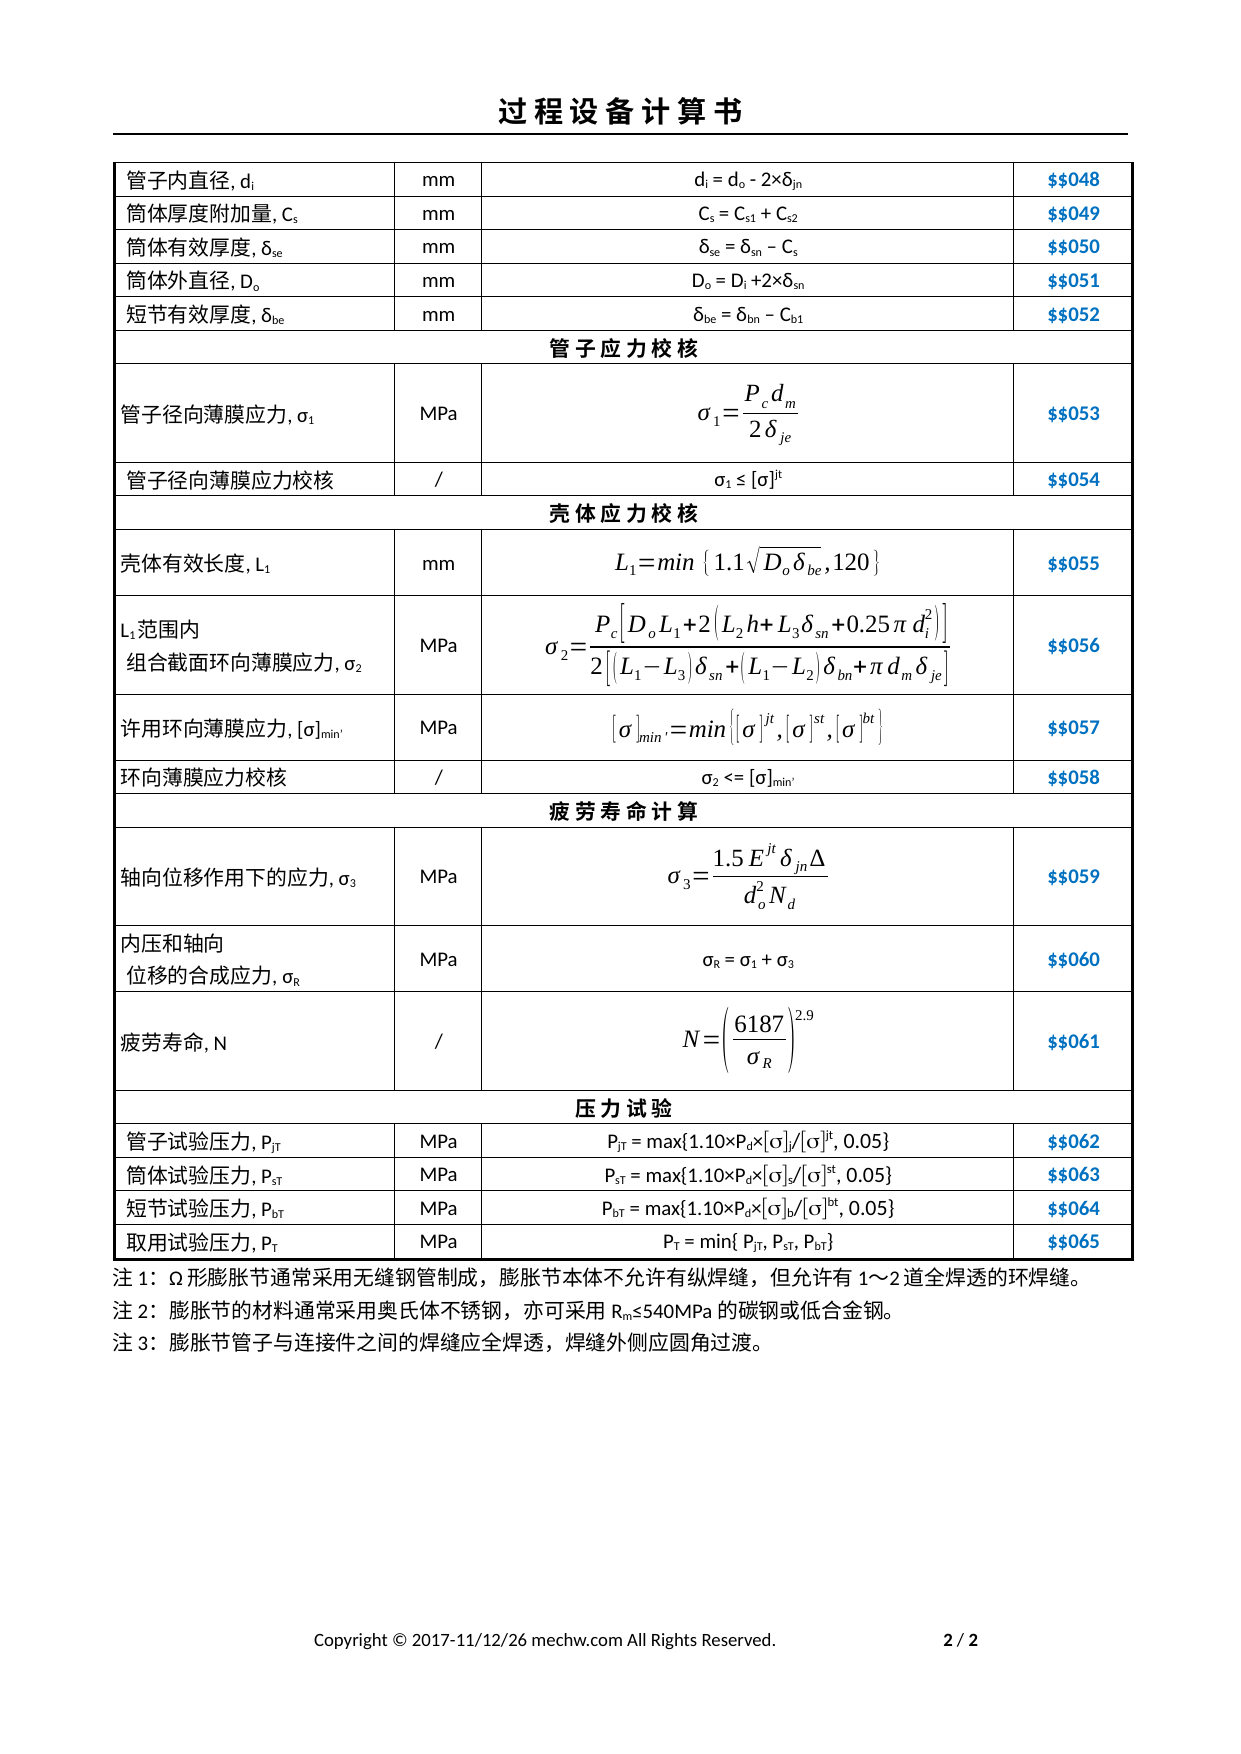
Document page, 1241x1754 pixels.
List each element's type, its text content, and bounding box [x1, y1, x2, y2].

text 注1：Ω形膨胀节通常采用无缝钢管制成，膨胀节本体不允许有纵焊缝，但允许有1～2道全焊透的环焊缝。 [112, 1261, 1128, 1293]
table_cell σ2 <= [σ]min’ [482, 761, 1013, 793]
table_cell MPa [395, 364, 481, 462]
table_cell 许用环向薄膜应力, [σ]min’ [116, 695, 394, 759]
table_cell $$060 [1014, 926, 1131, 991]
text 注3：膨胀节管子与连接件之间的焊缝应全焊透，焊缝外侧应圆角过渡。 [112, 1326, 1128, 1358]
table_cell 壳 体 应 力 校 核 [116, 496, 1131, 529]
table_cell 环向薄膜应力校核 [116, 761, 394, 793]
table_cell $$056 [1014, 596, 1131, 693]
table_cell PjT = max{1.10×Pd×j/jt, 0.05} [482, 1124, 1013, 1157]
table_cell 管子内直径, di [116, 163, 394, 196]
table_cell [482, 530, 1013, 595]
table_cell / [395, 992, 481, 1090]
text 注2：膨胀节的材料通常采用奥氏体不锈钢，亦可采用 Rm≤540MPa 的碳钢或低合金钢。 [112, 1293, 1128, 1326]
table_cell mm [395, 197, 481, 229]
table_cell 疲 劳 寿 命 计 算 [116, 794, 1131, 827]
table_cell $$059 [1014, 828, 1131, 925]
table_cell 短节试验压力, PbT [116, 1191, 394, 1224]
table_cell $$065 [1014, 1225, 1131, 1257]
table_cell L1范围内 组合截面环向薄膜应力, σ2 [116, 596, 394, 693]
table_cell $$055 [1014, 530, 1131, 595]
table_cell $$064 [1014, 1191, 1131, 1224]
table_cell 管子试验压力, PjT [116, 1124, 394, 1157]
table_cell 疲劳寿命, N [116, 992, 394, 1090]
table_cell PT = min{ PjT, PsT, PbT} [482, 1225, 1013, 1257]
table_cell 筒体有效厚度, δse [116, 230, 394, 263]
table_cell $$051 [1014, 264, 1131, 296]
table_cell 筒体外直径, Do [116, 264, 394, 296]
table_cell 短节有效厚度, δbe [116, 297, 394, 330]
table_cell MPa [395, 926, 481, 991]
table_cell 管子径向薄膜应力校核 [116, 463, 394, 495]
table_cell 压 力 试 验 [116, 1091, 1131, 1123]
table_cell Cs = Cs1 + Cs2 [482, 197, 1013, 229]
table_cell PsT = max{1.10×Pd×s/st, 0.05} [482, 1158, 1013, 1190]
table_cell [482, 695, 1013, 759]
table_cell $$058 [1014, 761, 1131, 793]
table_cell $$048 [1014, 163, 1131, 196]
table_cell $$054 [1014, 463, 1131, 495]
table_cell $$063 [1014, 1158, 1131, 1190]
table_cell [482, 596, 1013, 693]
table_cell MPa [395, 1158, 481, 1190]
table_cell MPa [395, 695, 481, 759]
table_cell δse = δsn – Cs [482, 230, 1013, 263]
table_cell PbT = max{1.10×Pd×b/bt, 0.05} [482, 1191, 1013, 1224]
table_cell 管子径向薄膜应力, σ1 [116, 364, 394, 462]
table_cell 内压和轴向 位移的合成应力, σR [116, 926, 394, 991]
table_cell $$061 [1014, 992, 1131, 1090]
table_cell MPa [395, 1191, 481, 1224]
table_cell δbe = δbn – Cb1 [482, 297, 1013, 330]
table_cell [482, 828, 1013, 925]
table_cell 轴向位移作用下的应力, σ3 [116, 828, 394, 925]
table_cell $$052 [1014, 297, 1131, 330]
table_cell MPa [395, 1225, 481, 1257]
table_cell / [395, 463, 481, 495]
table_cell $$062 [1014, 1124, 1131, 1157]
table_cell mm [395, 163, 481, 196]
table_cell Do = Di +2×δsn [482, 264, 1013, 296]
table_cell mm [395, 264, 481, 296]
table_cell / [395, 761, 481, 793]
table_cell mm [395, 530, 481, 595]
table_cell 取用试验压力, PT [116, 1225, 394, 1257]
table_cell 筒体试验压力, PsT [116, 1158, 394, 1190]
table_cell σ1 ≤ [σ]jt [482, 463, 1013, 495]
table_cell 筒体厚度附加量, Cs [116, 197, 394, 229]
table_cell MPa [395, 828, 481, 925]
table_cell $$049 [1014, 197, 1131, 229]
table_cell $$057 [1014, 695, 1131, 759]
table_cell $$050 [1014, 230, 1131, 263]
table_cell σR = σ1 + σ3 [482, 926, 1013, 991]
table_cell mm [395, 230, 481, 263]
table_cell 管 子 应 力 校 核 [116, 331, 1131, 363]
table_cell di = do - 2×δjn [482, 163, 1013, 196]
table_cell [482, 992, 1013, 1090]
table_cell $$053 [1014, 364, 1131, 462]
table_cell [482, 364, 1013, 462]
table_cell MPa [395, 1124, 481, 1157]
table_cell MPa [395, 596, 481, 693]
table_cell mm [395, 297, 481, 330]
table_cell 壳体有效长度, L1 [116, 530, 394, 595]
